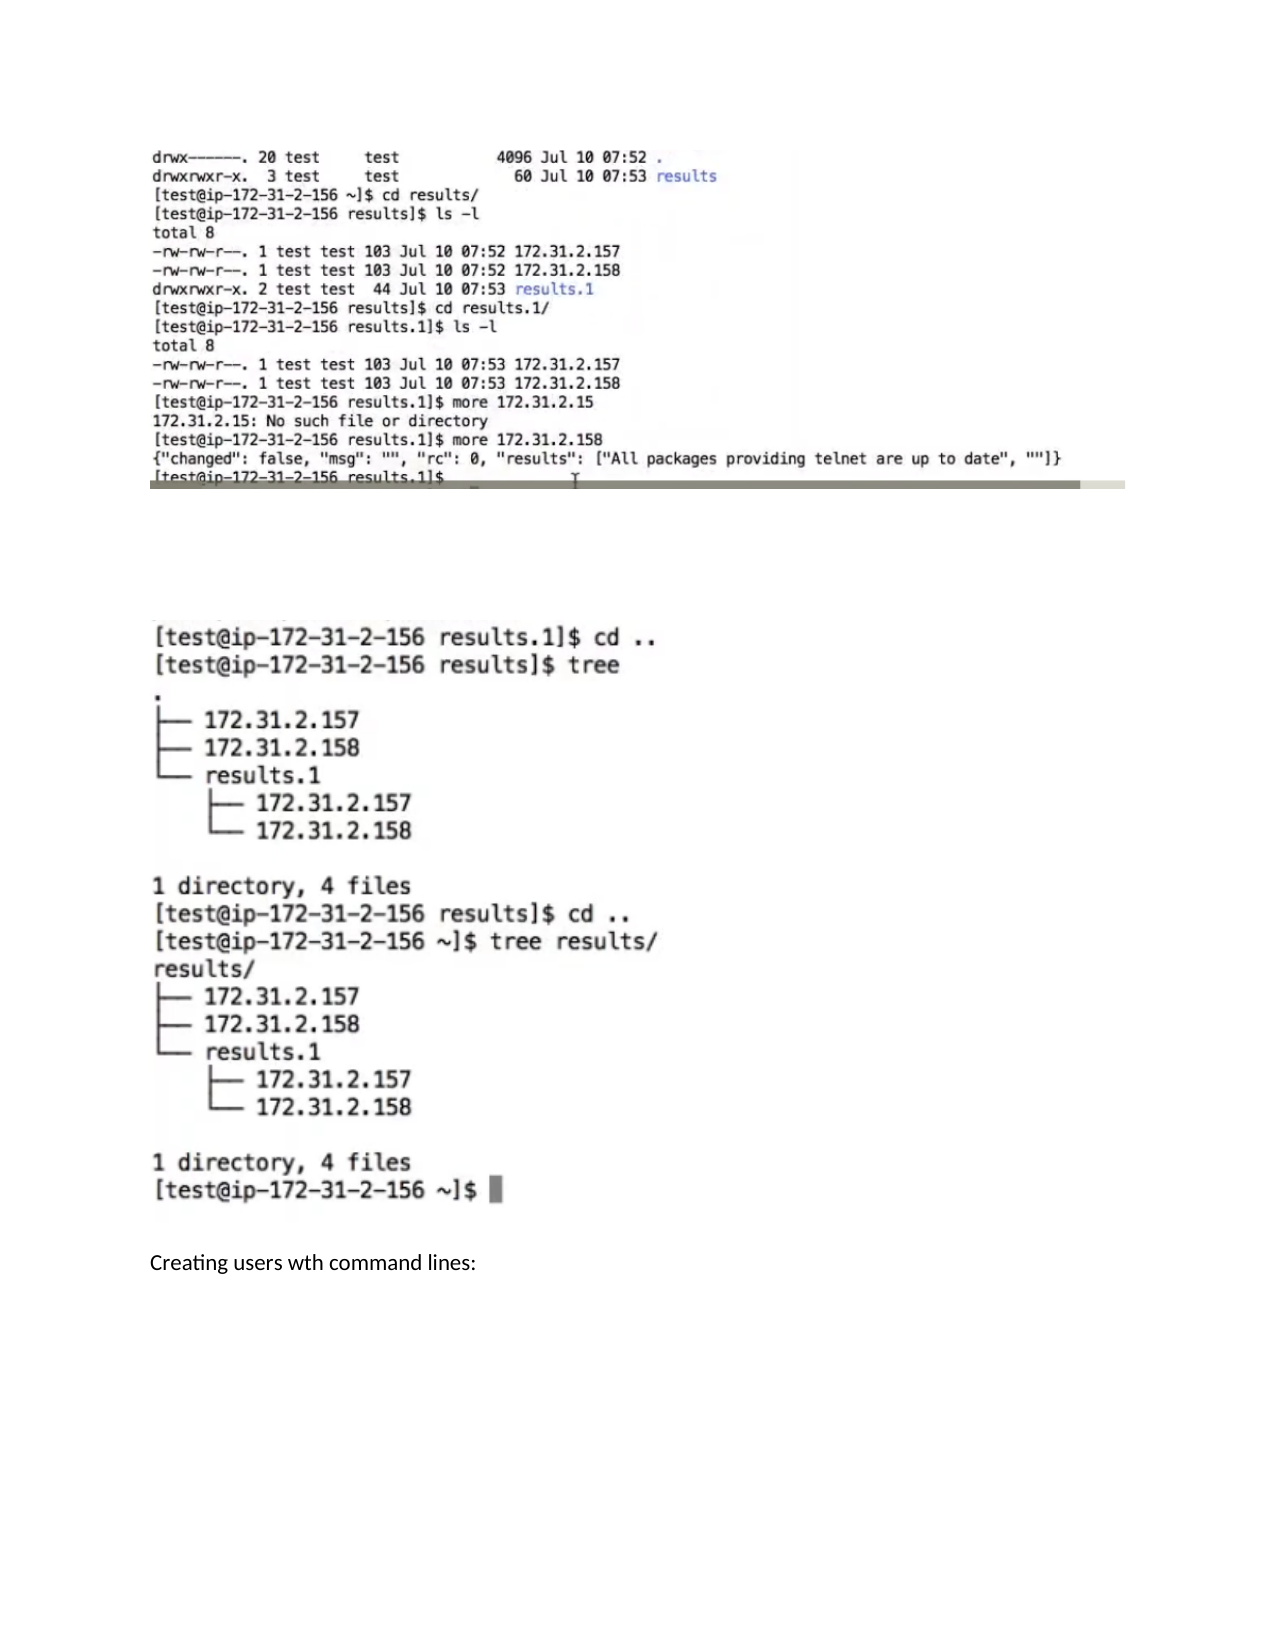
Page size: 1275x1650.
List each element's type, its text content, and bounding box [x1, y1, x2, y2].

picture [150, 620, 750, 1223]
text Creating users wth command lines: [150, 1248, 1125, 1276]
picture [150, 150, 1125, 489]
